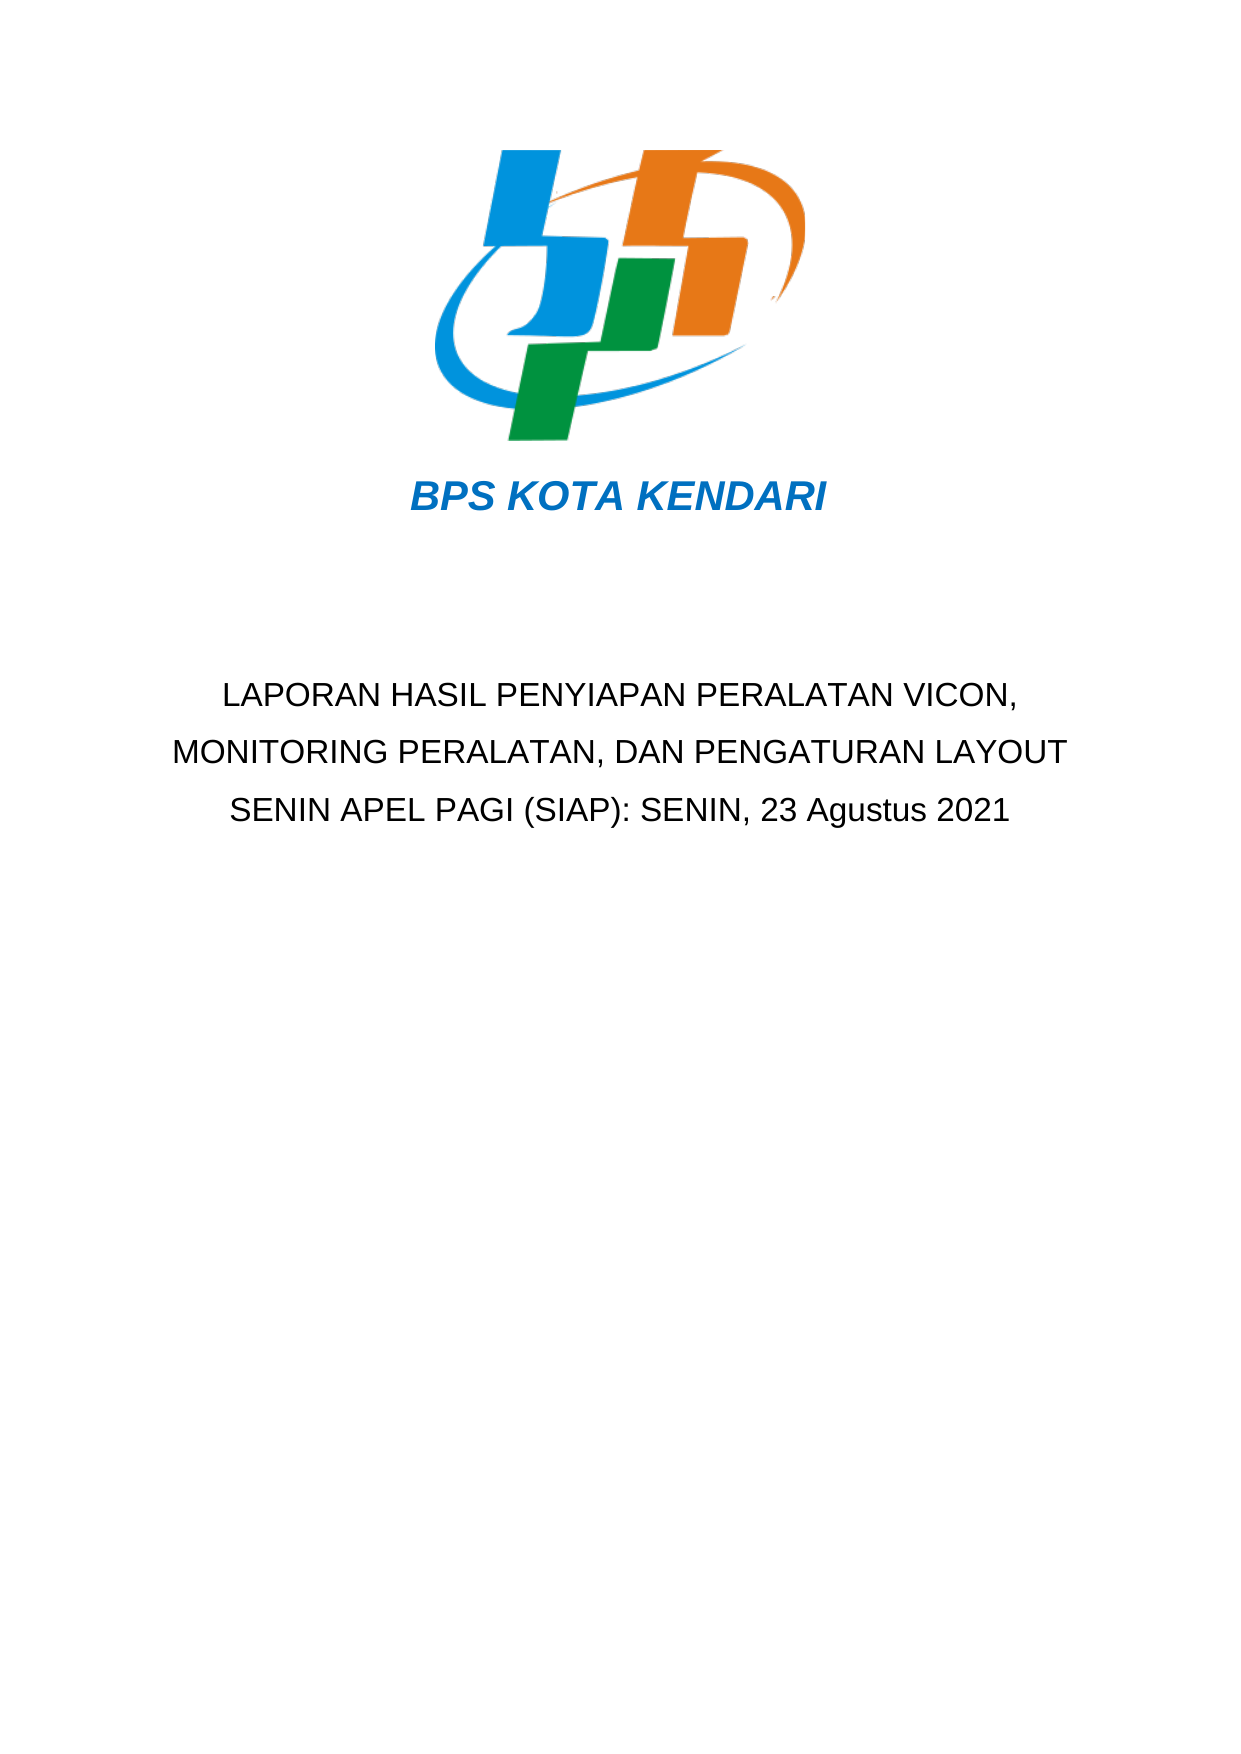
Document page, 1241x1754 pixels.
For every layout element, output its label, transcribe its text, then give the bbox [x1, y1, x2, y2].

picture [435, 150, 502, 338]
text BPS KOTA KENDARI [150, 471, 1090, 519]
picture [435, 150, 806, 441]
text LAPORAN HASIL PENYIAPAN PERALATAN VICON, MONITORING PERALATAN, DAN PENGATURAN LAYOUT SENIN APEL PAGI (SIAP): SENIN, 23 Agustus 2021 [150, 675, 1090, 828]
